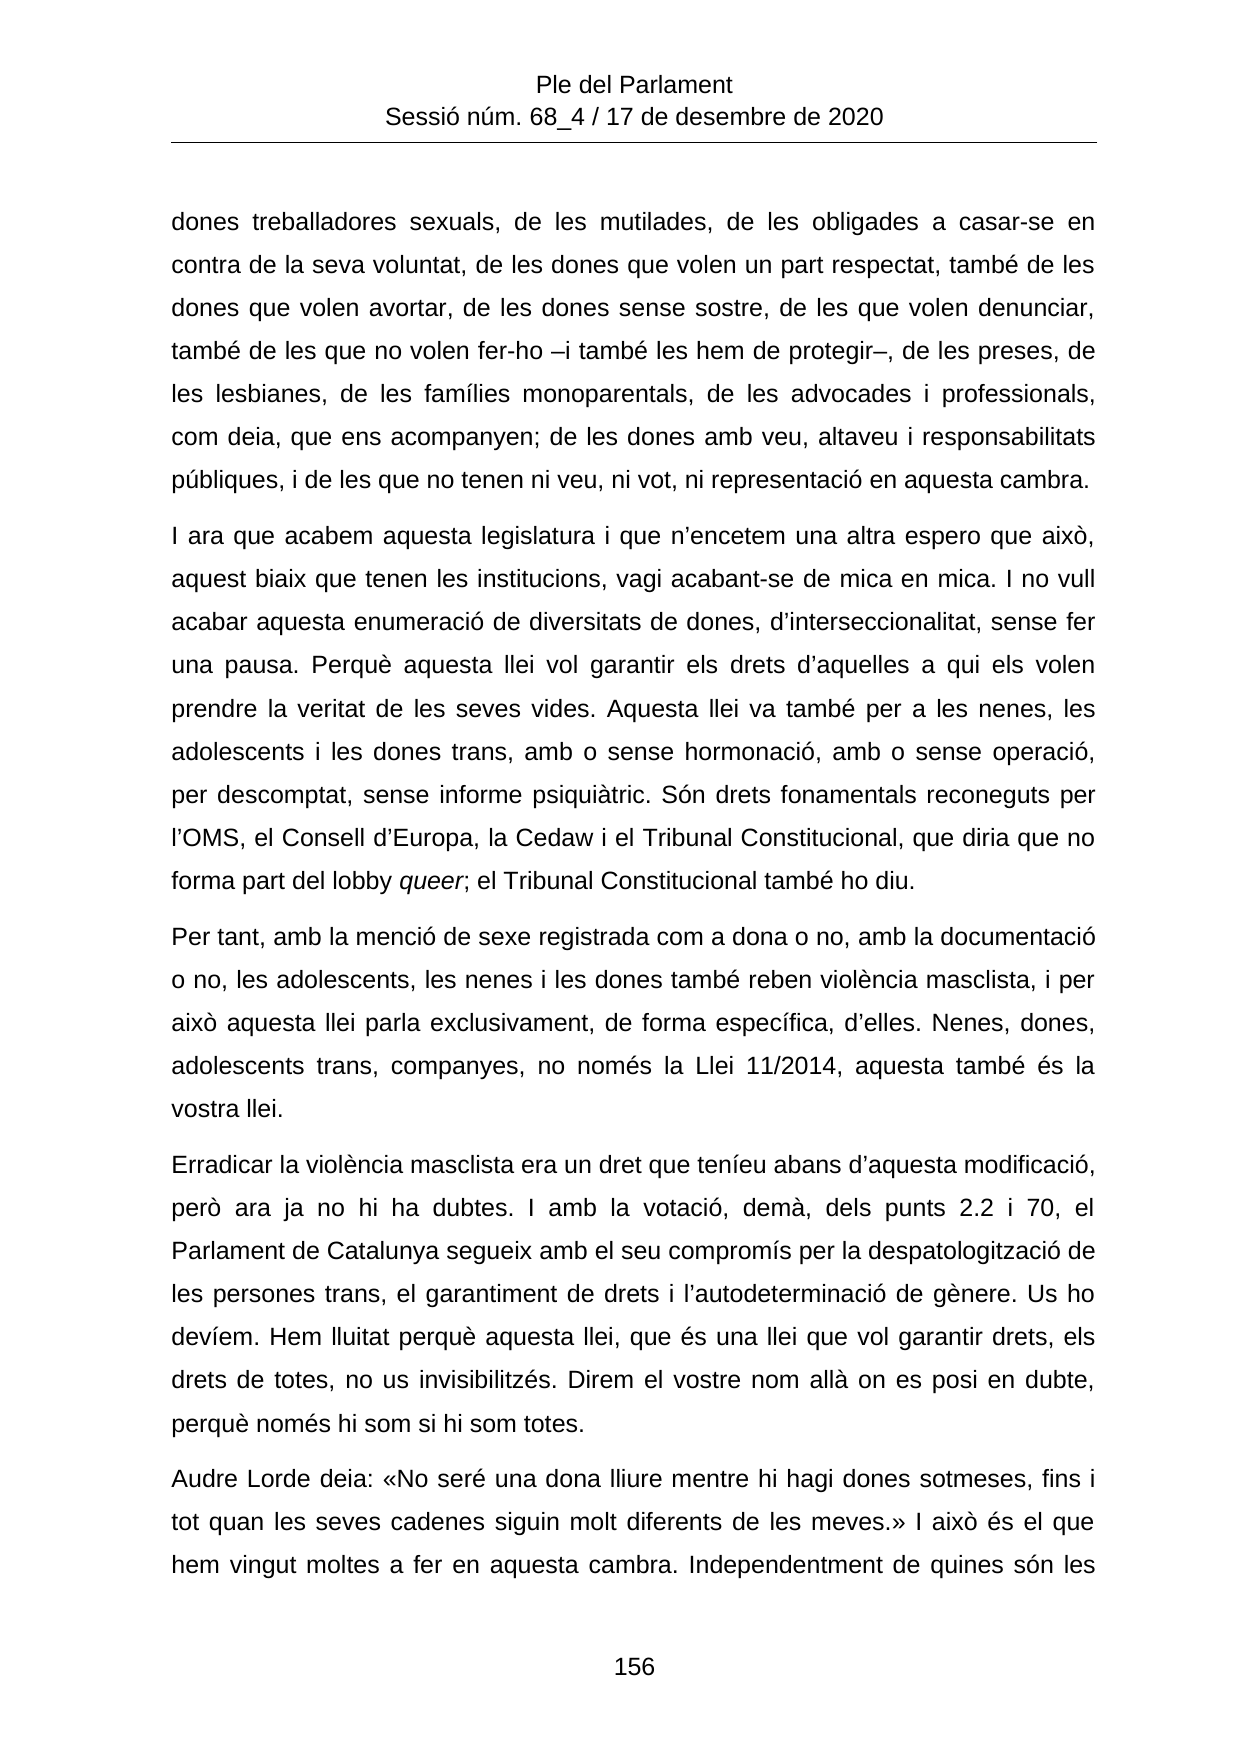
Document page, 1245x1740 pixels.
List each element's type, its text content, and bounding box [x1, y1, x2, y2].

text Per tant, amb la menció de sexe registrada com a dona o no, amb la documentació o no, les adolescents, les nenes i les dones també reben violència masclista, i per això aquesta llei parla exclusivament, de forma específica, d’elles. Nenes, dones, adolescents trans, companyes, no només la Llei 11/2014, aquesta també és la vostra llei. [171, 922, 1097, 1123]
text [171, 207, 1097, 494]
text Erradicar la violència masclista era un dret que teníeu abans d’aquesta modificació, però ara ja no hi ha dubtes. I amb la votació, demà, dels punts 2.2 i 70, el Parlament de Catalunya segueix amb el seu compromís per la despatologització de les persones trans, el garantiment de drets i l’autodeterminació de gènere. Us ho devíem. Hem lluitat perquè aquesta llei, que és una llei que vol garantir drets, els drets de totes, no us invisibilitzés. Direm el vostre nom allà on es posi en dubte, perquè només hi som si hi som totes. [171, 1150, 1097, 1437]
text I ara que acabem aquesta legislatura i que n’encetem una altra espero que això, aquest biaix que tenen les institucions, vagi acabant-se de mica en mica. I no vull acabar aquesta enumeració de diversitats de dones, d’interseccionalitat, sense fer una pausa. Perquè aquesta llei vol garantir els drets d’aquelles a qui els volen prendre la veritat de les seves vides. Aquesta llei va també per a les nenes, les adolescents i les dones trans, amb o sense hormonació, amb o sense operació, per descomptat, sense informe psiquiàtric. Són drets fonamentals reconeguts per l’OMS, el Consell d’Europa, la Cedaw i el Tribunal Constitucional, que diria que no forma part del lobby queer; el Tribunal Constitucional també ho diu. [171, 521, 1097, 895]
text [171, 1464, 1097, 1579]
